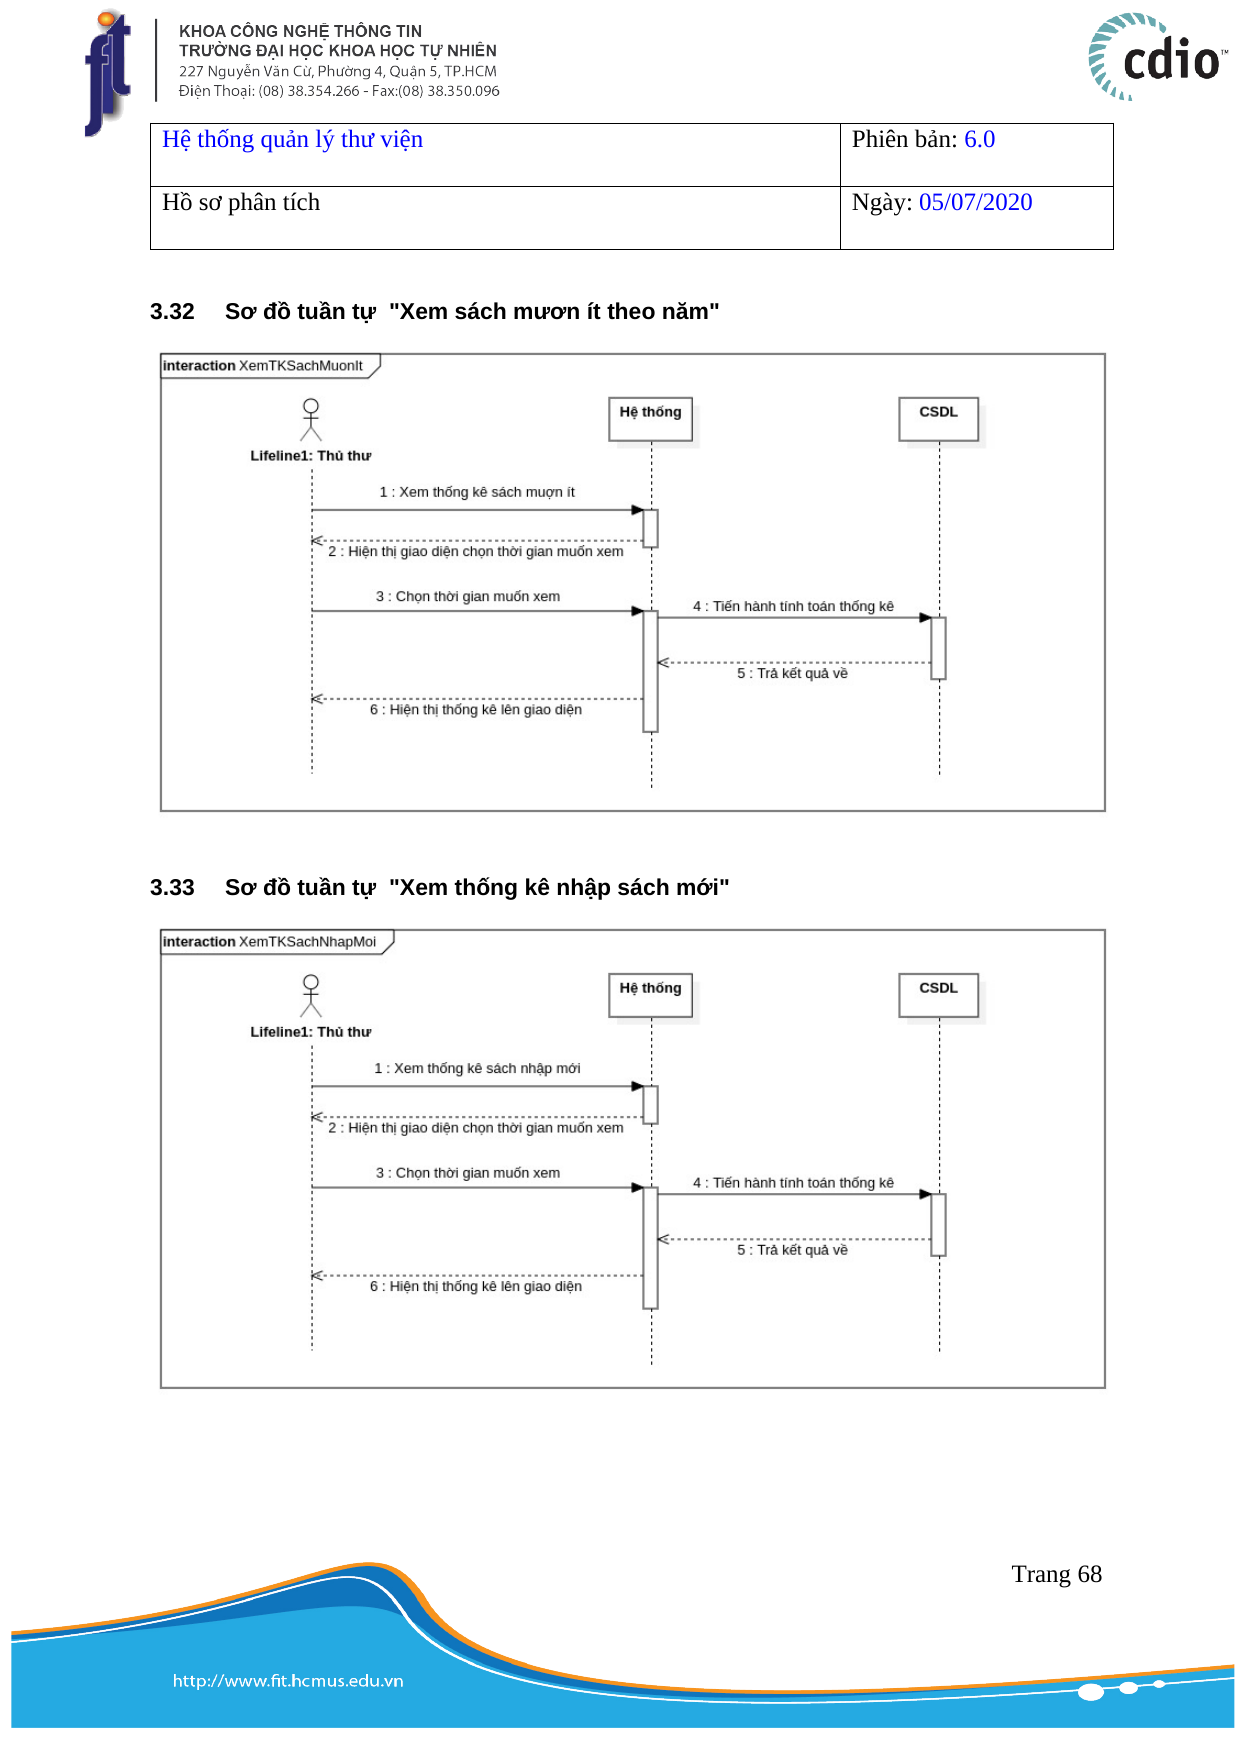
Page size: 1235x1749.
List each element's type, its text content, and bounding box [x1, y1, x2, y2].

picture [150, 919, 1149, 1432]
picture [61, 2, 1235, 161]
subtitle Sơ đồ tuần tự "Xem sách mươn ít theo năm" [150, 298, 1084, 324]
picture [150, 343, 1149, 855]
picture [151, 124, 840, 161]
picture [11, 1558, 1235, 1728]
subtitle Sơ đồ tuần tự "Xem thống kê nhập sách mới" [150, 874, 1084, 900]
picture [841, 124, 1113, 161]
